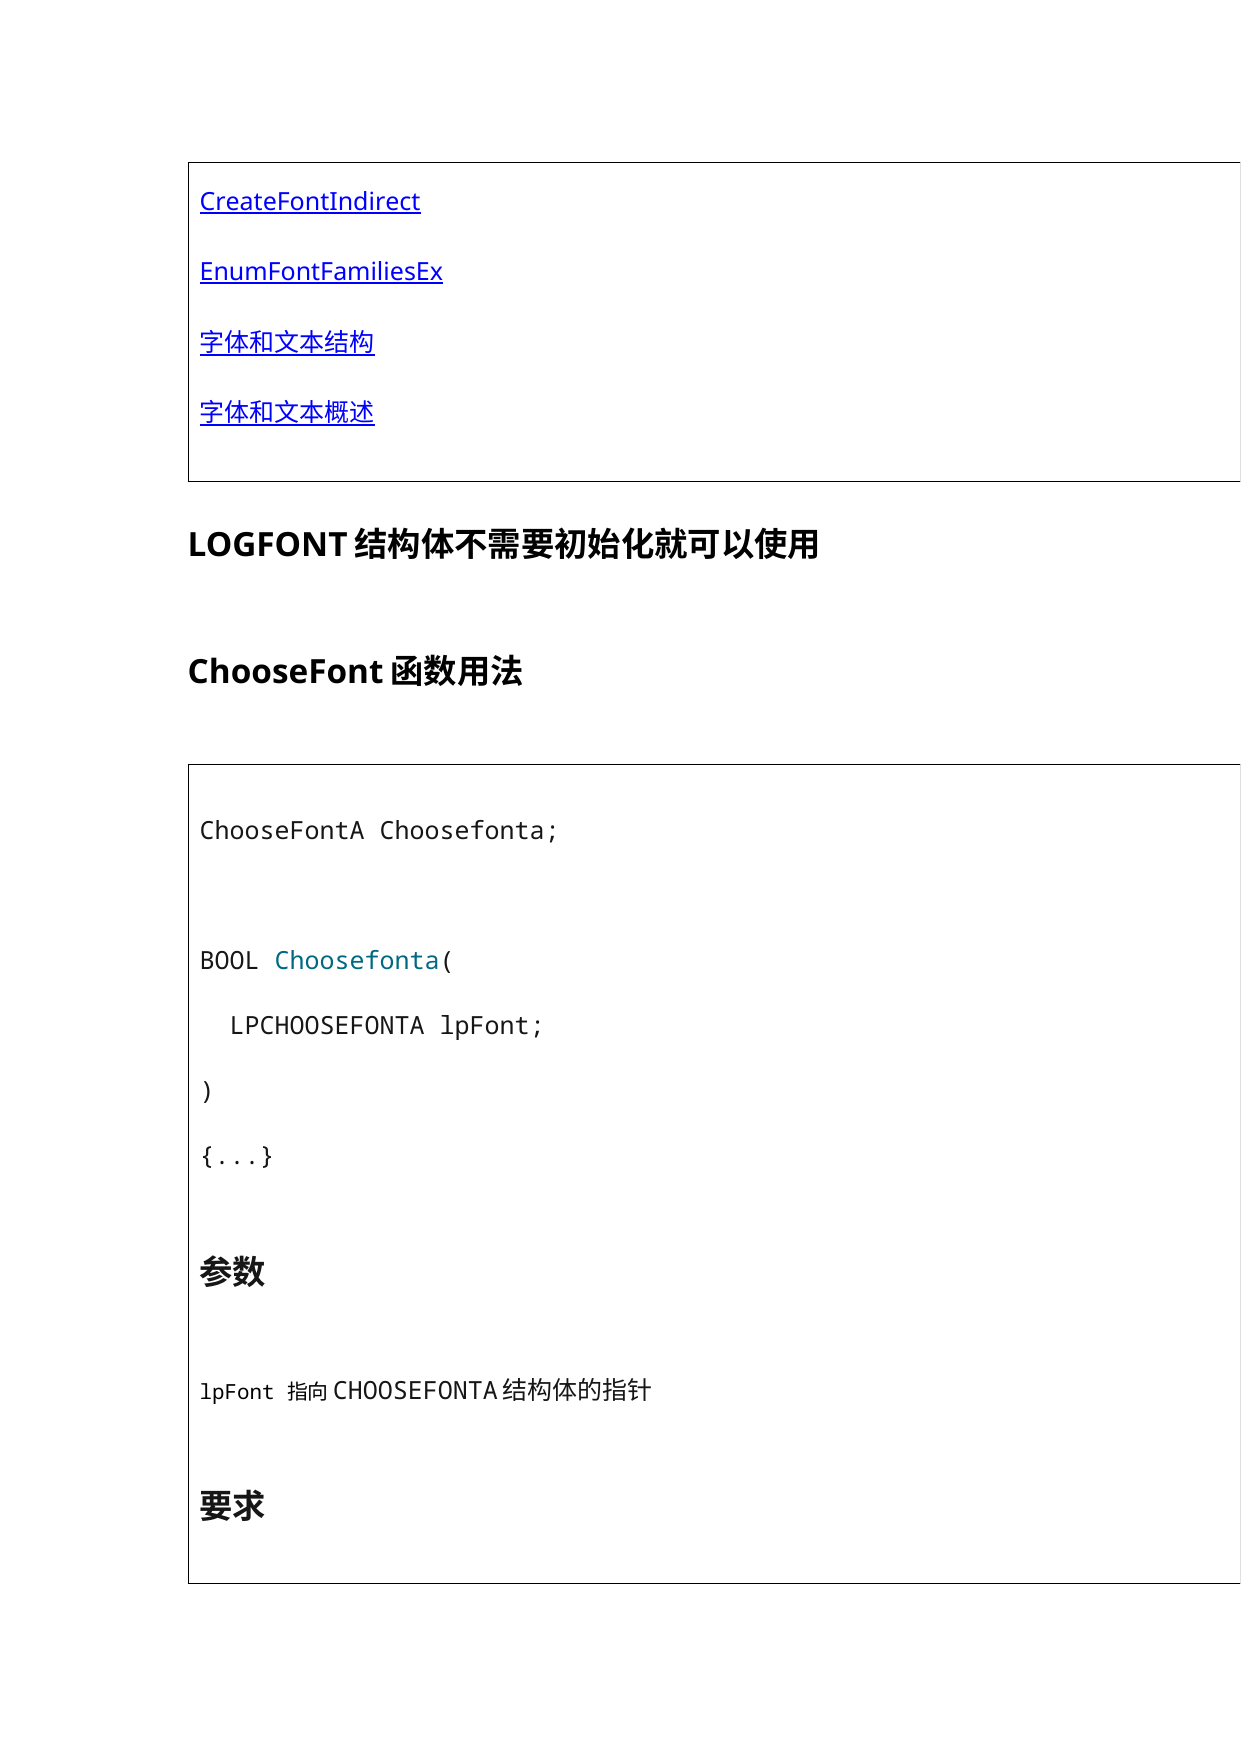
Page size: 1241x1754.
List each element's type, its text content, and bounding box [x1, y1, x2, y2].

subtitle ChooseFont函数用法 [187, 637, 1053, 702]
subtitle LOGFONT结构体不需要初始化就可以使用 [187, 509, 1053, 574]
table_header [189, 765, 1240, 1583]
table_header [189, 163, 1240, 481]
